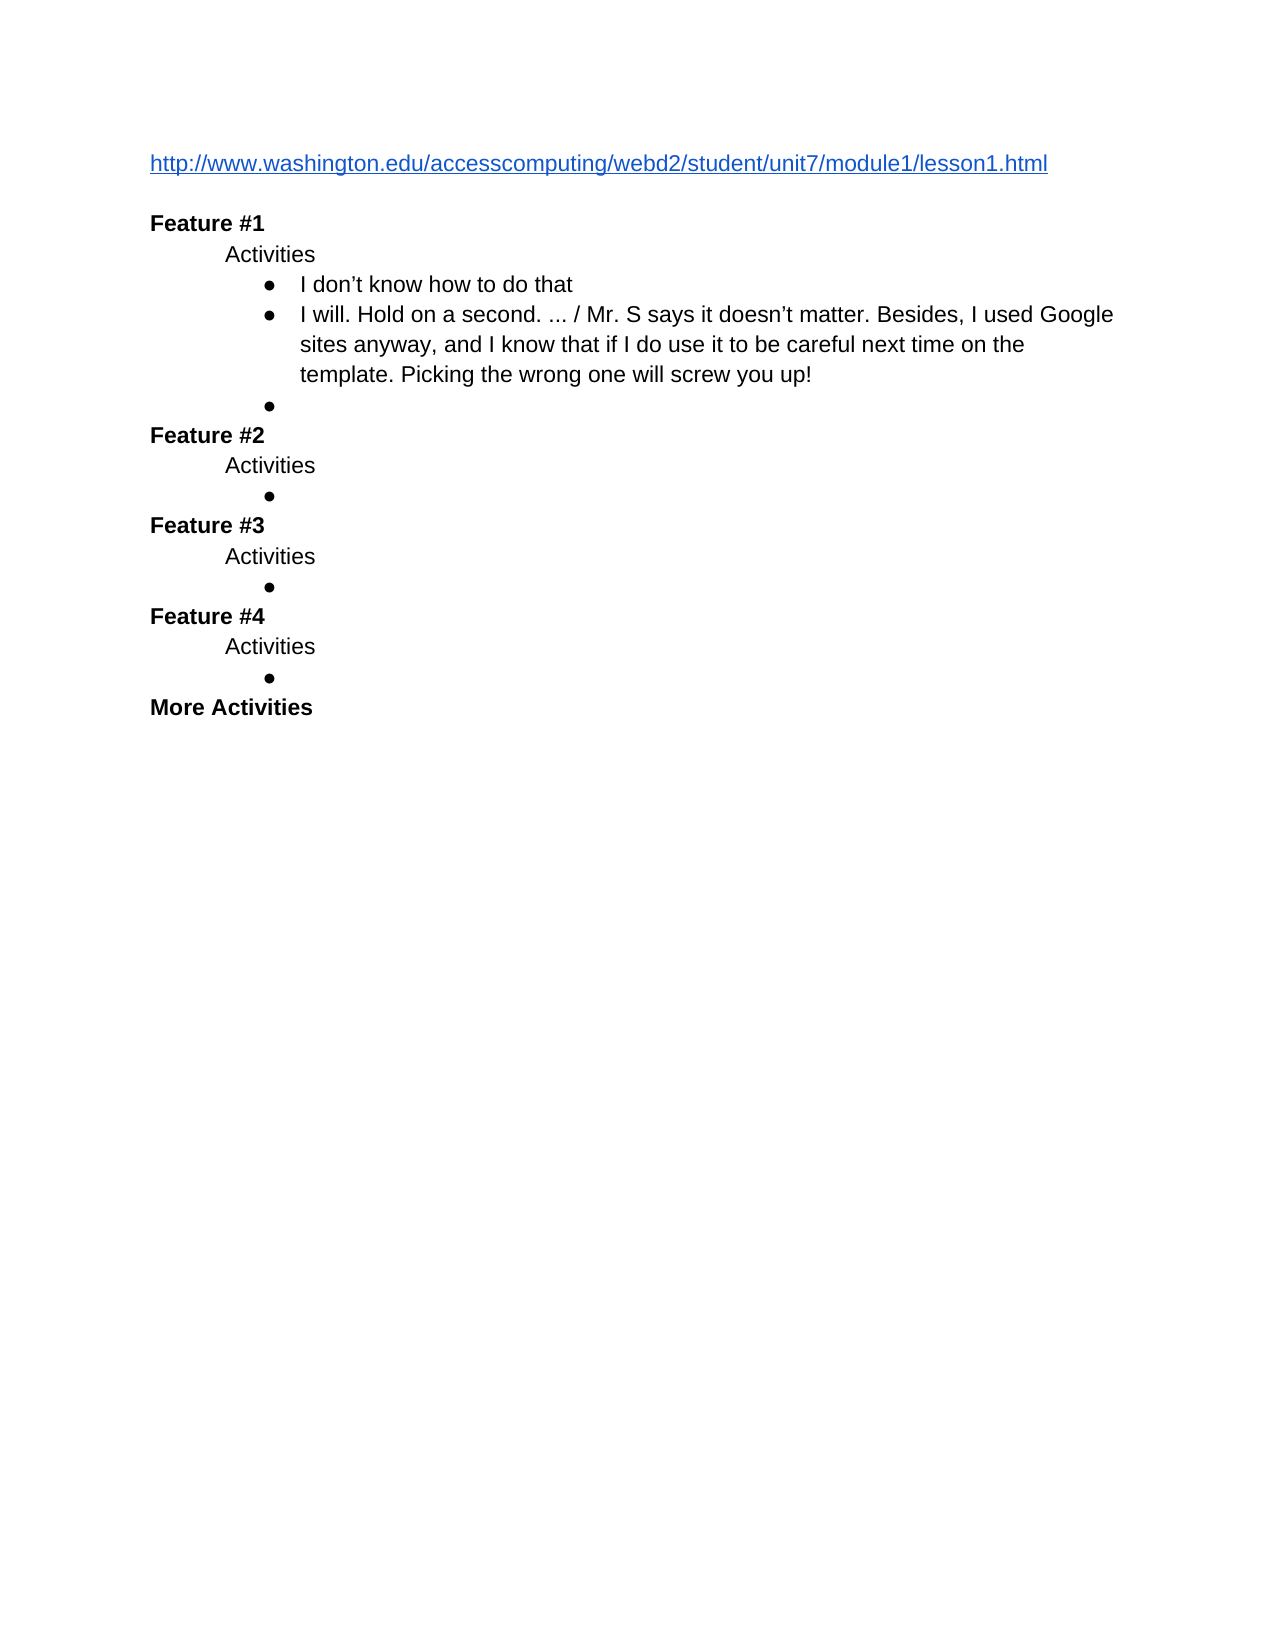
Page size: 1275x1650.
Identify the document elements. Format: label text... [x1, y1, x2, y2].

text Feature #1 [150, 210, 1125, 237]
text Activities [150, 452, 1125, 478]
text Activities [150, 633, 1125, 660]
text Feature #4 [150, 603, 1125, 629]
text More Activities [150, 694, 1125, 720]
list I will. Hold on a second. ... / Mr. S says it doesn’t matter. Besides, I used Google sites anyway, and I know that if I do use it to be careful next time on the template. Picking the wrong one will screw you up! [262, 301, 1125, 388]
text Feature #2 [150, 422, 1125, 448]
text Activities [150, 543, 1125, 569]
text Activities [150, 241, 1125, 267]
text http://www.washington.edu/accesscomputing/webd2/student/unit7/module1/lesson1.html [150, 150, 1125, 176]
list I don’t know how to do that [262, 271, 1125, 297]
text Feature #3 [150, 512, 1125, 539]
